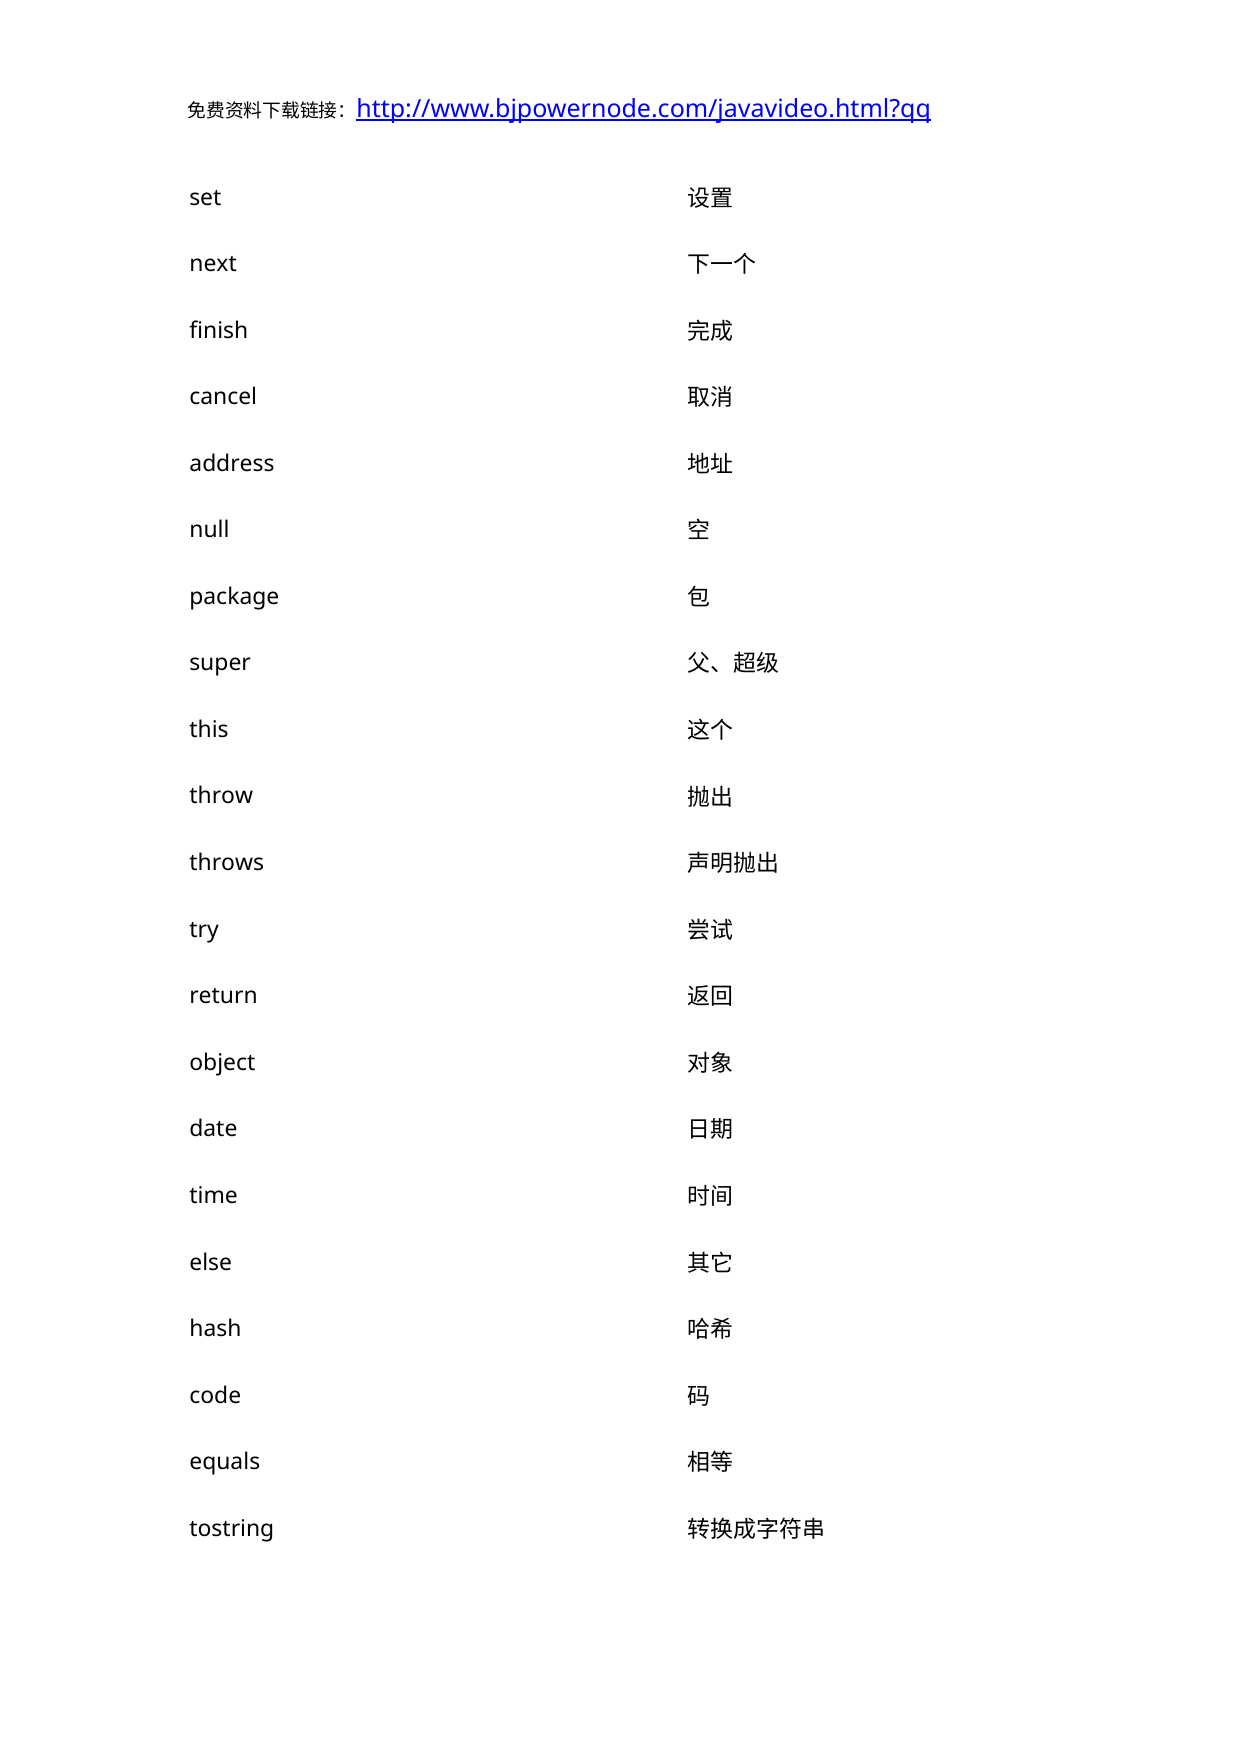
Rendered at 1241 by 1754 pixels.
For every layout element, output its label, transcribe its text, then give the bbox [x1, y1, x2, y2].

table_cell this [188, 695, 686, 761]
table_cell 其它 [686, 1227, 1240, 1293]
table_cell 完成 [686, 295, 1240, 362]
table_cell equals [188, 1427, 686, 1493]
table_cell 地址 [686, 428, 1240, 495]
table_cell finish [188, 295, 686, 362]
table_cell 时间 [686, 1160, 1240, 1227]
table_cell 设置 [686, 162, 1240, 228]
table_cell 这个 [686, 695, 1240, 761]
table_cell 声明抛出 [686, 828, 1240, 894]
table_cell 码 [686, 1360, 1240, 1427]
table_cell throw [188, 761, 686, 828]
table_cell cancel [188, 362, 686, 428]
table_cell null [188, 495, 686, 561]
table_cell 返回 [686, 961, 1240, 1027]
table_cell try [188, 894, 686, 961]
table_cell 转换成字符串 [686, 1493, 1240, 1560]
table_cell 下一个 [686, 229, 1240, 295]
table_cell 哈希 [686, 1294, 1240, 1360]
table_cell time [188, 1160, 686, 1227]
table_cell 空 [686, 495, 1240, 561]
table_cell 取消 [686, 362, 1240, 428]
table_cell set [188, 162, 686, 228]
table_cell 相等 [686, 1427, 1240, 1493]
table_cell tostring [188, 1493, 686, 1560]
table_cell return [188, 961, 686, 1027]
table_cell address [188, 428, 686, 495]
table_cell package [188, 561, 686, 628]
table_cell hash [188, 1294, 686, 1360]
table_cell code [188, 1360, 686, 1427]
table_cell 包 [686, 561, 1240, 628]
table_cell 尝试 [686, 894, 1240, 961]
table_cell super [188, 628, 686, 694]
table_cell 抛出 [686, 761, 1240, 828]
table_cell 父、超级 [686, 628, 1240, 694]
table_cell else [188, 1227, 686, 1293]
table_cell object [188, 1027, 686, 1094]
table_cell date [188, 1094, 686, 1160]
table_cell 对象 [686, 1027, 1240, 1094]
table_cell next [188, 229, 686, 295]
table_cell 日期 [686, 1094, 1240, 1160]
table_cell throws [188, 828, 686, 894]
